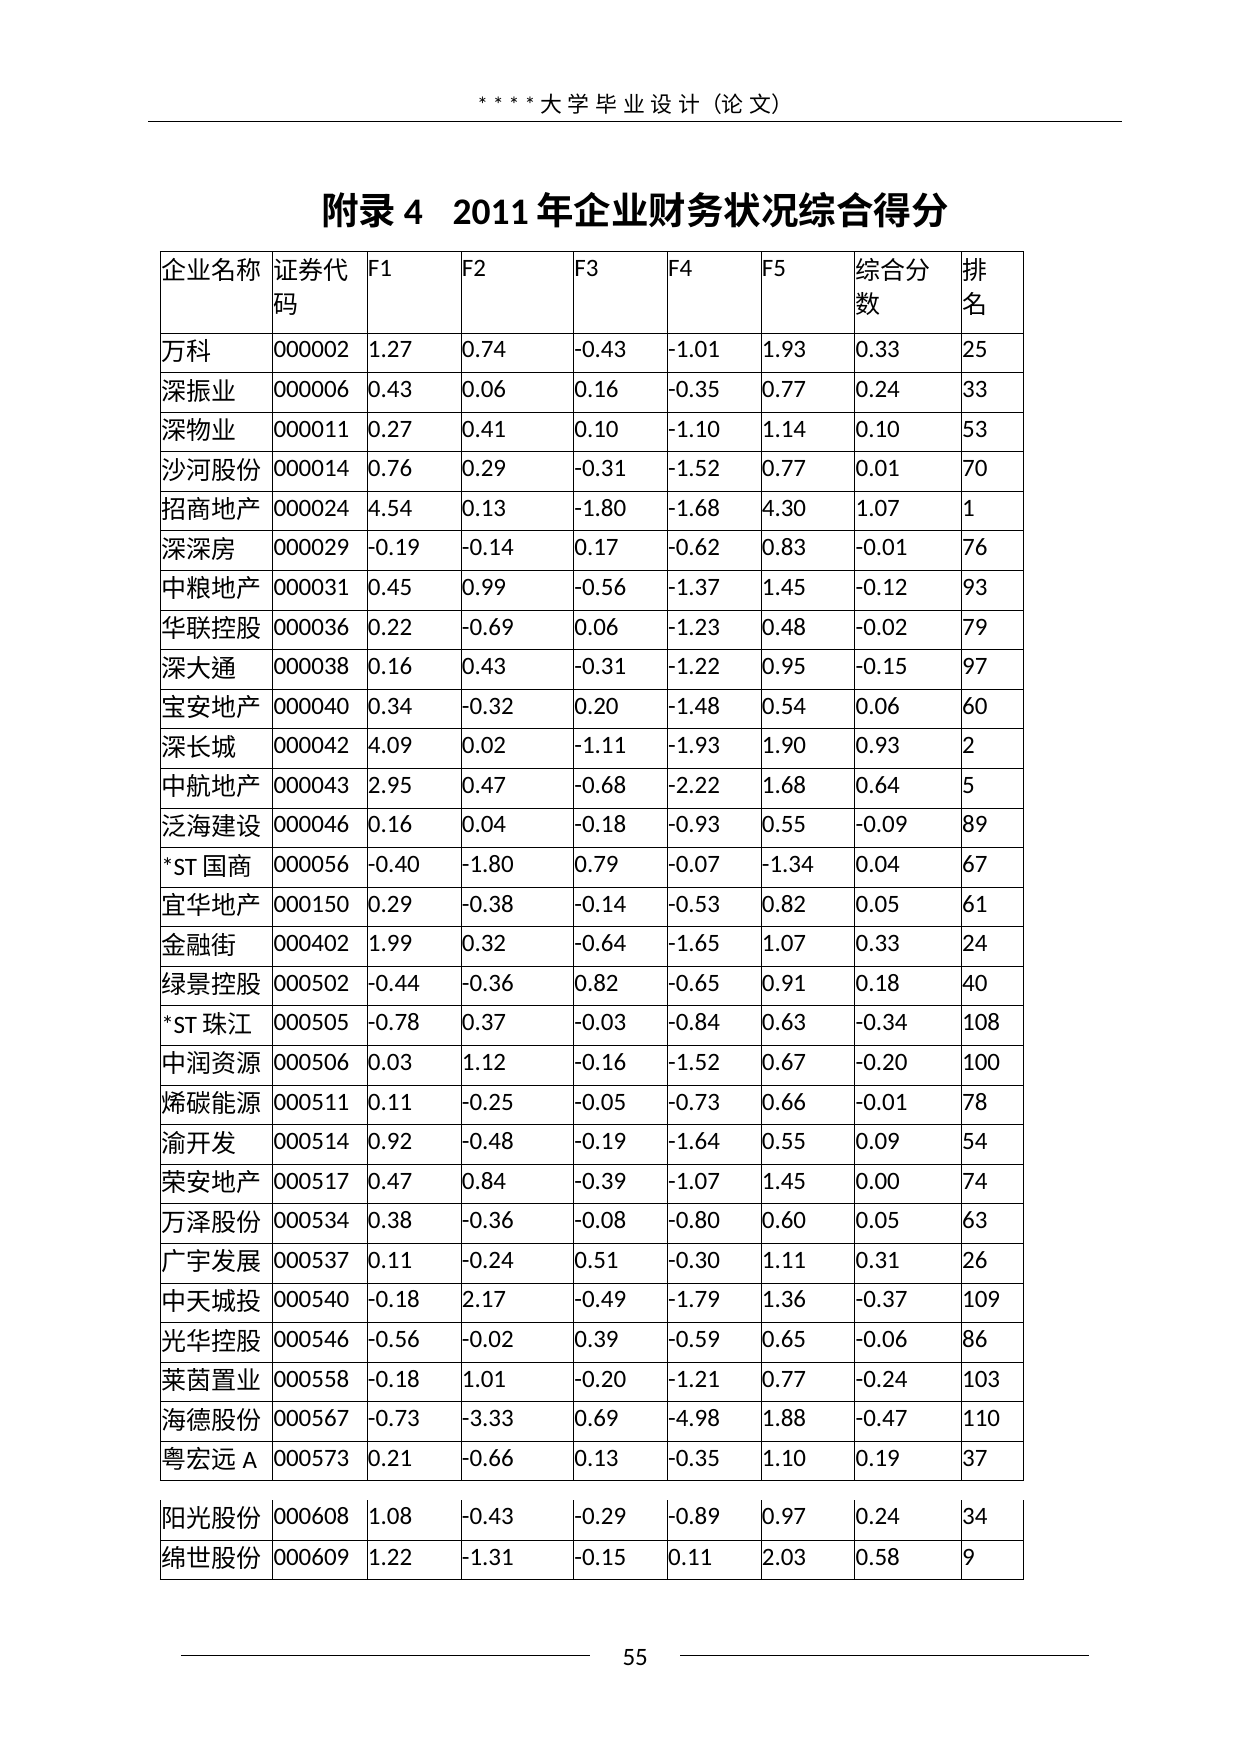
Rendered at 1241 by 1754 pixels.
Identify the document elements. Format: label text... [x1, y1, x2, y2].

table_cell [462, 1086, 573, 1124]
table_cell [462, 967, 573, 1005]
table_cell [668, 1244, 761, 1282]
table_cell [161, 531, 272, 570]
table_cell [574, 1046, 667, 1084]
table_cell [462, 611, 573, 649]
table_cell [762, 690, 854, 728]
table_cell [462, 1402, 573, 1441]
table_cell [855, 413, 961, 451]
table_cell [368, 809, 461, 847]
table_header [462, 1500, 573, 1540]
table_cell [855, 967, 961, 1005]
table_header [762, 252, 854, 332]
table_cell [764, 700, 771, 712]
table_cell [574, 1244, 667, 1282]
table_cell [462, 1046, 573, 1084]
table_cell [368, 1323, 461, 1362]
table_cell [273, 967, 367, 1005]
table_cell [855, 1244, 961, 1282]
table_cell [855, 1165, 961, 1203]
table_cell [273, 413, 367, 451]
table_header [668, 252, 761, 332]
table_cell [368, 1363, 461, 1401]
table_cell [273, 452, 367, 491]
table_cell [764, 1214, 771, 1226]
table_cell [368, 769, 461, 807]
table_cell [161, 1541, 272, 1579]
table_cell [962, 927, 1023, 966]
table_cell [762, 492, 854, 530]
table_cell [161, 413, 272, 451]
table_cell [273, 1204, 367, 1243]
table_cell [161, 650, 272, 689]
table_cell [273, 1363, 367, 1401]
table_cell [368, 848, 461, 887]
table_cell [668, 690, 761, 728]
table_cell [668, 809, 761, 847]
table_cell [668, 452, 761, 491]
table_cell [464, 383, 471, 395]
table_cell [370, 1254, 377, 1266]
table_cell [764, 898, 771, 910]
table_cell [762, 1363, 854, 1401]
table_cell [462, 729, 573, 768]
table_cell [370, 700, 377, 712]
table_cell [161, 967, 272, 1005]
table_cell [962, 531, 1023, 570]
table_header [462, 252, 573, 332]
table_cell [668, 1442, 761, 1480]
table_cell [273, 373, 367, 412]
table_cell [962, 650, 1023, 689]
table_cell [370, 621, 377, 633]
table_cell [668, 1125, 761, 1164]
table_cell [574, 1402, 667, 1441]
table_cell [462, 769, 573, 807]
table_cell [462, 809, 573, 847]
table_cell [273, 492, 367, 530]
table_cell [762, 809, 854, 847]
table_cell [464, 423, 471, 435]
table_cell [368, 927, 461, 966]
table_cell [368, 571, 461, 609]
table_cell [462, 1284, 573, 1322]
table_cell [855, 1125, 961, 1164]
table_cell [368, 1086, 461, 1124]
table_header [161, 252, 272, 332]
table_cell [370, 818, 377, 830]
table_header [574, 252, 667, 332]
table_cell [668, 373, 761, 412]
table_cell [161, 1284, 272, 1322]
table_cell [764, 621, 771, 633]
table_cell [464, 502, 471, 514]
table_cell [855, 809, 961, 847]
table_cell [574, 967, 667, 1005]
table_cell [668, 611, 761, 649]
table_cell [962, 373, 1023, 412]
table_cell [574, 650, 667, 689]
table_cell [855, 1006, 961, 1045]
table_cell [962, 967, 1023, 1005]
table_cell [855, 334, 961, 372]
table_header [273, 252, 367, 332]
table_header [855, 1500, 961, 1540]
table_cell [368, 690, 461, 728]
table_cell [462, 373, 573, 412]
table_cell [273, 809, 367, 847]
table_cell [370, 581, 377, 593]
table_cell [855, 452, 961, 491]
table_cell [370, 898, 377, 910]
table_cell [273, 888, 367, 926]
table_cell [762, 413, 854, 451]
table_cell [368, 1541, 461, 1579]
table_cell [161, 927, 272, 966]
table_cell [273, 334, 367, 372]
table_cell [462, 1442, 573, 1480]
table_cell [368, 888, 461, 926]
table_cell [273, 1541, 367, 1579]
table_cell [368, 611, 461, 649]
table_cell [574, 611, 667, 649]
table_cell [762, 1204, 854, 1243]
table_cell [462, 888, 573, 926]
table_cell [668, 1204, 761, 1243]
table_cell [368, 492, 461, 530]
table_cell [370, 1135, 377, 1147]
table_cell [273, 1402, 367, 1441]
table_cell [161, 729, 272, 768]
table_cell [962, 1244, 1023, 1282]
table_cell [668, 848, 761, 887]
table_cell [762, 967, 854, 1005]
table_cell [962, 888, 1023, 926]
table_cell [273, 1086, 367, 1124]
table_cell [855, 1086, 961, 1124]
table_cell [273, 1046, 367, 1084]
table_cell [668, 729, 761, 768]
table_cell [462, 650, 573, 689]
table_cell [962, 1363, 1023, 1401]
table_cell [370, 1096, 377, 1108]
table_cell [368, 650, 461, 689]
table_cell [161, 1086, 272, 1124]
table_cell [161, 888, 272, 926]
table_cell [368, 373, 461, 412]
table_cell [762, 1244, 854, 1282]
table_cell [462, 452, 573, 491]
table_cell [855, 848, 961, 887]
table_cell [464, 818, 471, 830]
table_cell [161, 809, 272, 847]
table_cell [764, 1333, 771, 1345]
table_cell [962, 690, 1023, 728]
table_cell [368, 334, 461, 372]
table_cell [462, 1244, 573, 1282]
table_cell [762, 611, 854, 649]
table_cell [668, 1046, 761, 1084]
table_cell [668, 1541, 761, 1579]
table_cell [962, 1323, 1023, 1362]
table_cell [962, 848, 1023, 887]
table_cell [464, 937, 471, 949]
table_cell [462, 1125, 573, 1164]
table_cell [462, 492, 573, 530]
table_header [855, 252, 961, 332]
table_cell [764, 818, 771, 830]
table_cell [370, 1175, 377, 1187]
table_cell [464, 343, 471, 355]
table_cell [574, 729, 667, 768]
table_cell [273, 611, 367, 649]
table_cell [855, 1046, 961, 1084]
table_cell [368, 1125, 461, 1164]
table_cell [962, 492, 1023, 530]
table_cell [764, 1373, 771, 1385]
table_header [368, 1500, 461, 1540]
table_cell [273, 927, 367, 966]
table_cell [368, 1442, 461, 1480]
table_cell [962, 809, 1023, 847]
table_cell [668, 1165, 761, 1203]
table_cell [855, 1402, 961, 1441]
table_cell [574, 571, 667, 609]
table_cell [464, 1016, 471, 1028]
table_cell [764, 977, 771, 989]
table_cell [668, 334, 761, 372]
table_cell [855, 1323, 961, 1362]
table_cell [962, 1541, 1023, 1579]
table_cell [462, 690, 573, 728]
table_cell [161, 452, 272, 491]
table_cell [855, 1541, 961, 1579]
text 附录4 2011年企业财务状况综合得分 [148, 183, 1122, 235]
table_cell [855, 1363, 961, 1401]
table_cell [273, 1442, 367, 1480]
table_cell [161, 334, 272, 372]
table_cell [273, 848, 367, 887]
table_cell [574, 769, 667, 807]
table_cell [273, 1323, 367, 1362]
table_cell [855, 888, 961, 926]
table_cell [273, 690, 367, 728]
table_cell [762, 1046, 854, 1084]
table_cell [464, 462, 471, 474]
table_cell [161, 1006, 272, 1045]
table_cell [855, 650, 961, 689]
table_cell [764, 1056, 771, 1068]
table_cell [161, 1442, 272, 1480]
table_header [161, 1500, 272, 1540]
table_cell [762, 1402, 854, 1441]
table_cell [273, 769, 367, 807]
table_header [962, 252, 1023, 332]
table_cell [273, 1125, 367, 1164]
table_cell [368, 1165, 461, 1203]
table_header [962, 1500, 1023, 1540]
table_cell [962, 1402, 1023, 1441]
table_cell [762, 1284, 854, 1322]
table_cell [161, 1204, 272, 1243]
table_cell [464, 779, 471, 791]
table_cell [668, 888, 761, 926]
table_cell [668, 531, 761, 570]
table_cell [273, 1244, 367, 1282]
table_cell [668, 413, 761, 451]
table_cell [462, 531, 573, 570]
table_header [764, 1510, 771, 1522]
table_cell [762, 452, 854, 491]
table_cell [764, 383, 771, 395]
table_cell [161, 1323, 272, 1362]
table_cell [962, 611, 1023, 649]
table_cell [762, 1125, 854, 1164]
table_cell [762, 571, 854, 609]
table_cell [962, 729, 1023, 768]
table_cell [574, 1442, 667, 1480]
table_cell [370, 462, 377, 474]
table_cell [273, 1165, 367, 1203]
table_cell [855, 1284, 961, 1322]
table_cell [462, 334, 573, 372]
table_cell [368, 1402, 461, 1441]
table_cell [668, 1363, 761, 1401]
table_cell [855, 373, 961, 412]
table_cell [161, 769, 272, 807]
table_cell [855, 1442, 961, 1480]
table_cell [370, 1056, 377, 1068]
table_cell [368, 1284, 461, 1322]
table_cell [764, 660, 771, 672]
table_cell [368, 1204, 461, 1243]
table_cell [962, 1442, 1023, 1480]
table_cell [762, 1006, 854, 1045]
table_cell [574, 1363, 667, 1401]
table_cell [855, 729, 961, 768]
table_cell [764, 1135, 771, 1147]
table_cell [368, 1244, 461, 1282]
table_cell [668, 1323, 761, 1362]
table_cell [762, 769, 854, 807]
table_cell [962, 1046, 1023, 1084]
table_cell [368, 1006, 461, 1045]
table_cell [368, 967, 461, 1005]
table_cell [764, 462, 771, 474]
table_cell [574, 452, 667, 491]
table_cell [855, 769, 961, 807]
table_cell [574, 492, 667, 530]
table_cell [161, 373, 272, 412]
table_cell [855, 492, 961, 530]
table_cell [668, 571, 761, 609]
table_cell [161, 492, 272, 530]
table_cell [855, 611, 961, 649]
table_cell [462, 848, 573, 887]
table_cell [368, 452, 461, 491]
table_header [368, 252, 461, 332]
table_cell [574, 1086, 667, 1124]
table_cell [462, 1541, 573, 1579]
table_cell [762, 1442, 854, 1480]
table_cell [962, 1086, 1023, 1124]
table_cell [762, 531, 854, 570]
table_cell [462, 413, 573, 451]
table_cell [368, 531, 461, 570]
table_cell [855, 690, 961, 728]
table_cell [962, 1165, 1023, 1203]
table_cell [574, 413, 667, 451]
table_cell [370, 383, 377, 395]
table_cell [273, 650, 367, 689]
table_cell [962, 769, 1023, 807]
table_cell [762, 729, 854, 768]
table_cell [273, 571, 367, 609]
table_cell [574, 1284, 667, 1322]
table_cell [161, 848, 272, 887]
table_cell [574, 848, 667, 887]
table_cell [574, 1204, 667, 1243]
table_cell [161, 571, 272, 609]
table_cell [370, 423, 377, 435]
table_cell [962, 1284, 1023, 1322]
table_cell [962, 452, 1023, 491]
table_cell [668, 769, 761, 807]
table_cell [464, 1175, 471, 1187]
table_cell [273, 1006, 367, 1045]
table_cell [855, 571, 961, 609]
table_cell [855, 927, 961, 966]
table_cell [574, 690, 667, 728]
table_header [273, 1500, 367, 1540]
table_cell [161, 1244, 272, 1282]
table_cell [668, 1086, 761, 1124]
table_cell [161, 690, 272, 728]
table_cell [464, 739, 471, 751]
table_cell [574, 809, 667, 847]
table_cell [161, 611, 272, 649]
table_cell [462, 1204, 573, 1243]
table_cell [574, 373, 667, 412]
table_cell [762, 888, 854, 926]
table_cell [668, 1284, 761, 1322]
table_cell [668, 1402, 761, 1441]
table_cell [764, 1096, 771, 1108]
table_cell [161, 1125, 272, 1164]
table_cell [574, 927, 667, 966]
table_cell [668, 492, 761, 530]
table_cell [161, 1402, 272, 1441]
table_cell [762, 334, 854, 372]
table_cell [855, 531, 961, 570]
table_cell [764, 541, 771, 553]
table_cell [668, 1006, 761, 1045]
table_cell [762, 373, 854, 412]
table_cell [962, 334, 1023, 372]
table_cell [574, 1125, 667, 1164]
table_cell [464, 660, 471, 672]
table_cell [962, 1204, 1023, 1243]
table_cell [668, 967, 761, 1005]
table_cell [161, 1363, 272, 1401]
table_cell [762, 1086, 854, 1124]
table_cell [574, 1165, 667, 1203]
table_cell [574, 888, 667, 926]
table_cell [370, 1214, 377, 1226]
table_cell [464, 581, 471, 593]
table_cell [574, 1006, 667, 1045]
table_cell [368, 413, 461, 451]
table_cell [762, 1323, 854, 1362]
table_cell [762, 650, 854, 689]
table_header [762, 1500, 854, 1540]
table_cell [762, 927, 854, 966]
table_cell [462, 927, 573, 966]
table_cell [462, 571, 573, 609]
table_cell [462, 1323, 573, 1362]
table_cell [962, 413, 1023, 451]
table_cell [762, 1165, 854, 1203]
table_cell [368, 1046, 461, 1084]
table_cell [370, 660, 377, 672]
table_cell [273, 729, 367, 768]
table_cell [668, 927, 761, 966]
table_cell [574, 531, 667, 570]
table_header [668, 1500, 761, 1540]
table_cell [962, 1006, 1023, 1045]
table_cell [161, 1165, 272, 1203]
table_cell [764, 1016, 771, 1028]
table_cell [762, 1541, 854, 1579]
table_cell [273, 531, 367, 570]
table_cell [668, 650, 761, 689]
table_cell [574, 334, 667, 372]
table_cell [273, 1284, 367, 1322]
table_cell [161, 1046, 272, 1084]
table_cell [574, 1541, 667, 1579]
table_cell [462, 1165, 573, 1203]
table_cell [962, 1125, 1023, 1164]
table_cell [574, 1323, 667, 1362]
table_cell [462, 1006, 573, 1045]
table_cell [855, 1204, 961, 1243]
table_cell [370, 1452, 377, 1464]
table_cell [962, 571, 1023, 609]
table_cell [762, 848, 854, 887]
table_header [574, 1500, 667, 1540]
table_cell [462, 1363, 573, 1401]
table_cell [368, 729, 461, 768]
